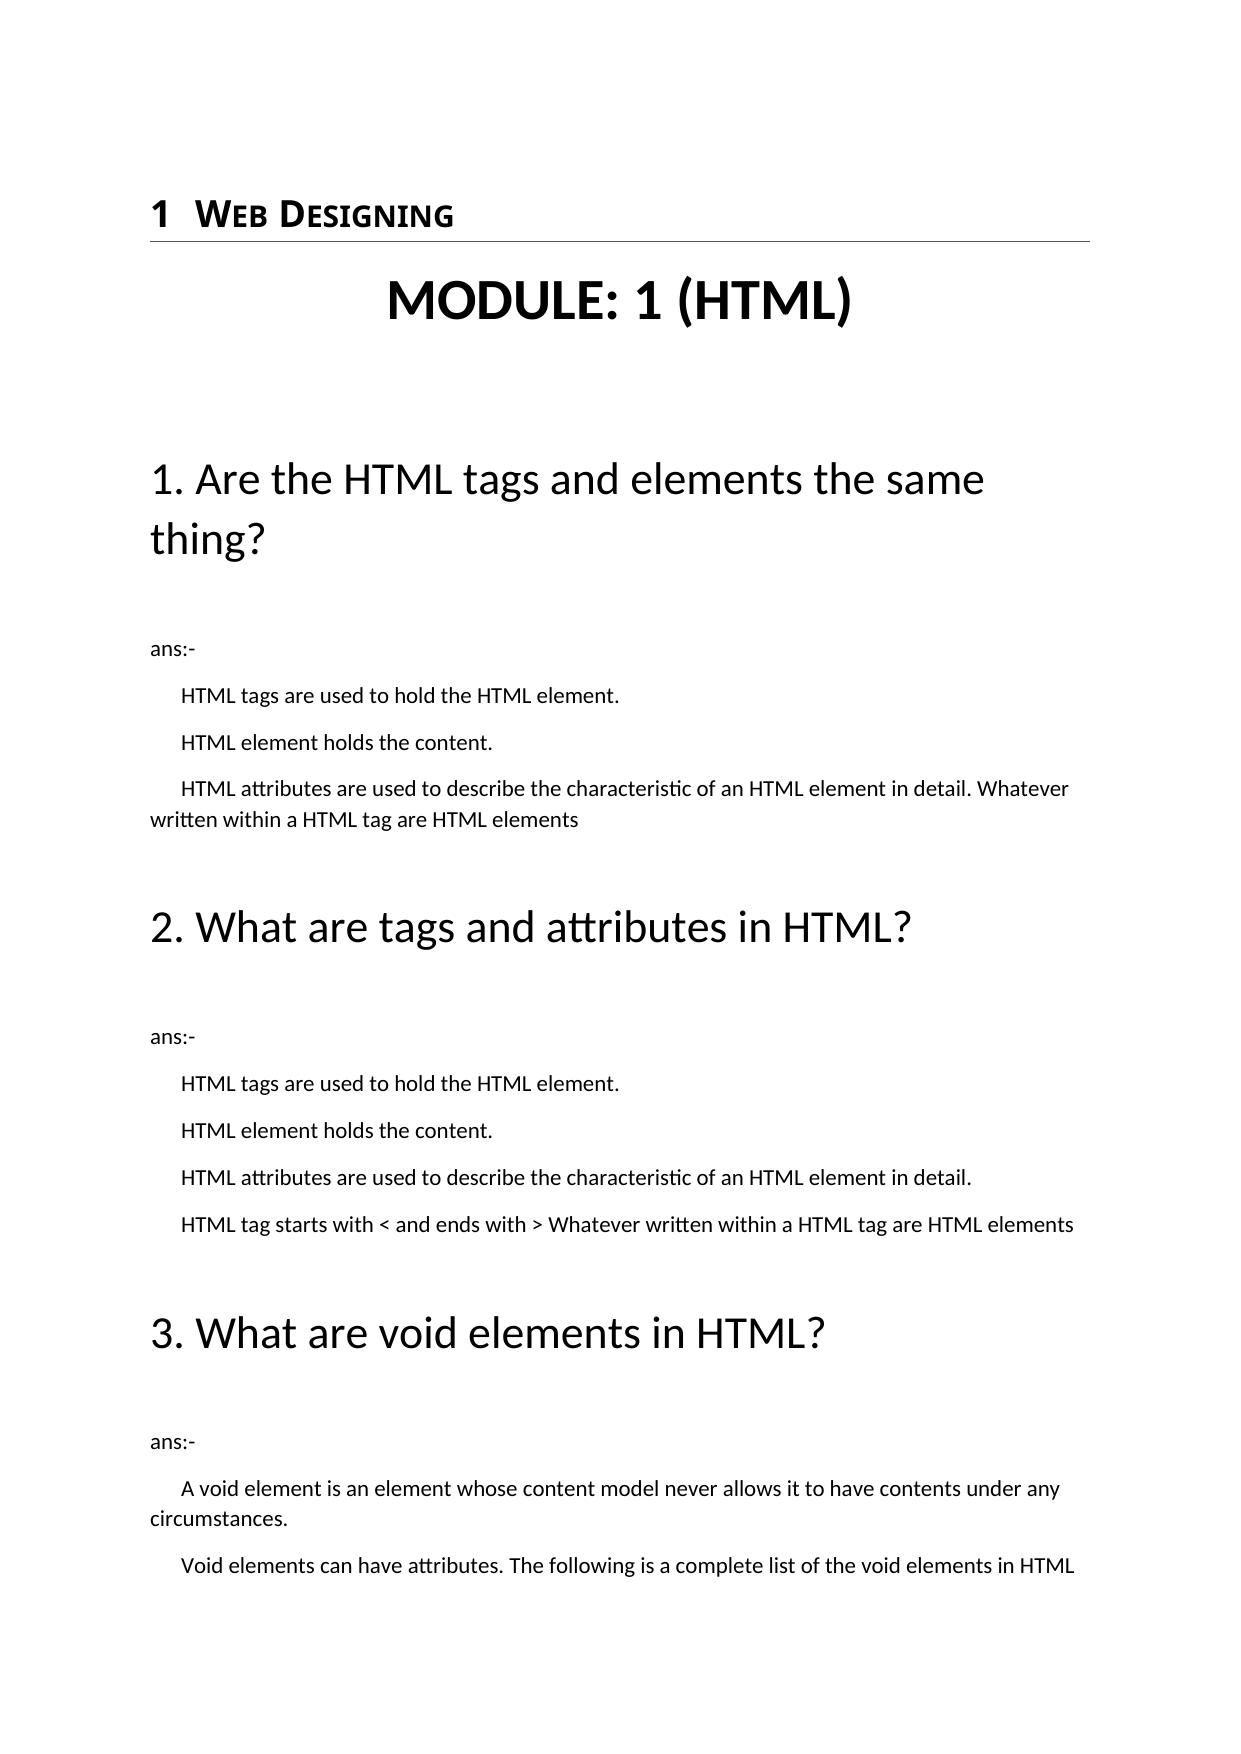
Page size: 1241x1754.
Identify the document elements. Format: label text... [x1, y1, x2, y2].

text 3. What are void elements in HTML? [150, 1303, 1090, 1359]
text 2. What are tags and attributes in HTML? [150, 898, 1090, 954]
text HTML attributes are used to describe the characteristic of an HTML element in detail. [150, 1163, 1090, 1191]
text HTML element holds the content. [150, 1116, 1090, 1144]
text ans:- [150, 1022, 1090, 1050]
text HTML element holds the content. [150, 728, 1090, 756]
text ans:- [150, 634, 1090, 662]
text MODULE: 1 (HTML) [150, 262, 1090, 334]
text HTML tags are used to hold the HTML element. [150, 1069, 1090, 1097]
text 1. Are the HTML tags and elements the same thing? [150, 450, 1090, 566]
text Void elements can have attributes. The following is a complete list of the void elements in HTML [150, 1551, 1090, 1579]
text ans:- [150, 1427, 1090, 1455]
subtitle Web Designing [150, 187, 1090, 241]
text HTML tag starts with < and ends with > Whatever written within a HTML tag are HTML elements [150, 1210, 1090, 1238]
text HTML tags are used to hold the HTML element. [150, 681, 1090, 709]
text HTML attributes are used to describe the characteristic of an HTML element in detail. Whatever written within a HTML tag are HTML elements [150, 774, 1090, 833]
text A void element is an element whose content model never allows it to have contents under any circumstances. [150, 1474, 1090, 1532]
